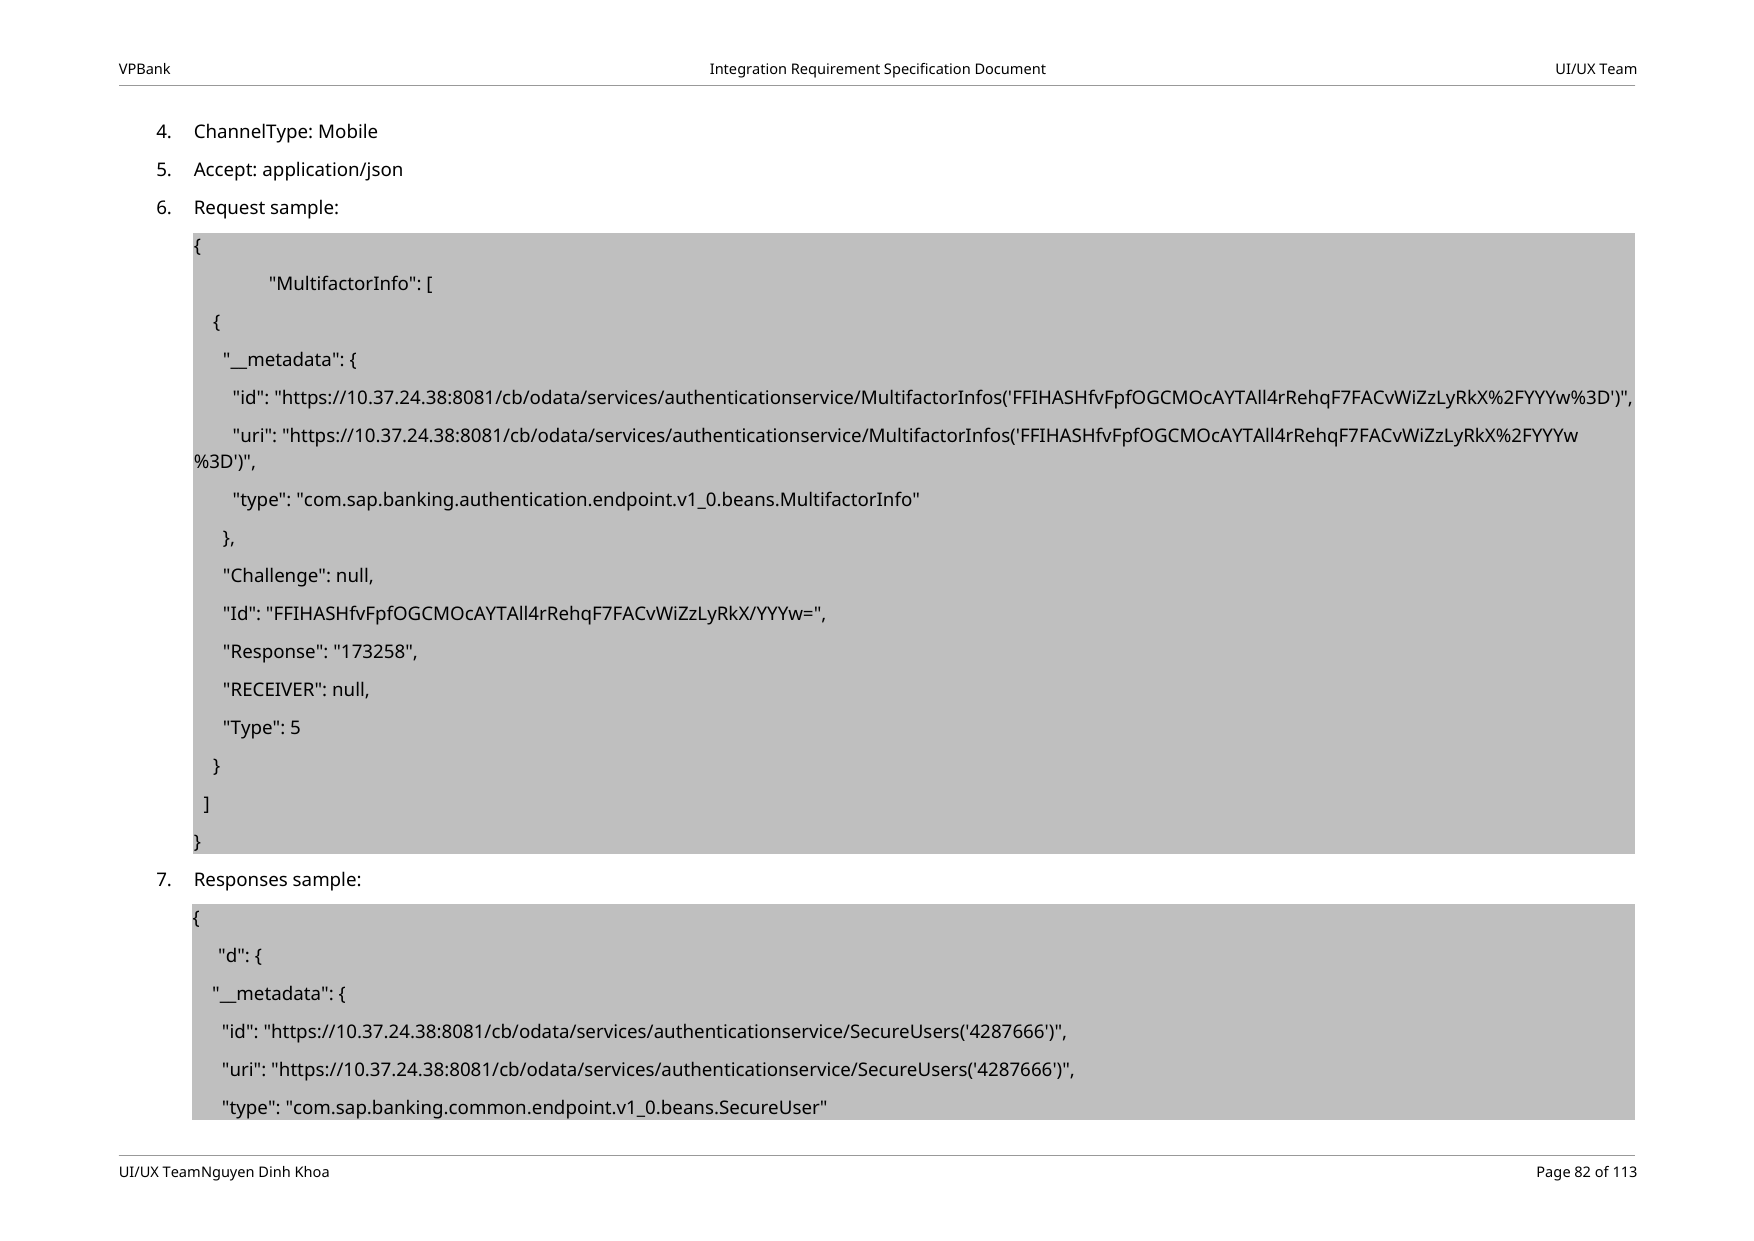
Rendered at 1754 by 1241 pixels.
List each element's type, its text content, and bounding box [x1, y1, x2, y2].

text "Id": "FFIHASHfvFpfOGCMOcAYTAll4rRehqF7FACvWiZzLyRkX/YYYw=", [193, 600, 1635, 626]
list Request sample: [156, 194, 1635, 220]
text } [193, 828, 1635, 854]
text "__metadata": { [193, 347, 1635, 372]
text "Challenge": null, [193, 562, 1635, 588]
text "type": "com.sap.banking.authentication.endpoint.v1_0.beans.MultifactorInfo" [193, 486, 1635, 512]
text "Response": "173258", [193, 638, 1635, 664]
text "d": { [192, 942, 1635, 968]
text { [193, 233, 1635, 258]
text "id": "https://10.37.24.38:8081/cb/odata/services/authenticationservice/SecureUsers('4287666')", [192, 1018, 1635, 1044]
list Responses sample: [156, 866, 1635, 892]
text "uri": "https://10.37.24.38:8081/cb/odata/services/authenticationservice/MultifactorInfos('FFIHASHfvFpfOGCMOcAYTAll4rRehqF7FACvWiZzLyRkX%2FYYYw%3D')", [193, 423, 1635, 474]
text "__metadata": { [192, 981, 1635, 1006]
list Accept: application/json [156, 157, 1635, 182]
text "type": "com.sap.banking.common.endpoint.v1_0.beans.SecureUser" [192, 1094, 1635, 1120]
text "uri": "https://10.37.24.38:8081/cb/odata/services/authenticationservice/SecureUsers('4287666')", [192, 1057, 1635, 1082]
text "RECEIVER": null, [193, 676, 1635, 702]
text } [193, 752, 1635, 778]
text "Type": 5 [193, 714, 1635, 740]
list ChannelType: Mobile [156, 118, 1635, 144]
text ] [193, 790, 1635, 816]
text "MultifactorInfo": [ [193, 271, 1635, 296]
text { [193, 309, 1635, 334]
text "id": "https://10.37.24.38:8081/cb/odata/services/authenticationservice/MultifactorInfos('FFIHASHfvFpfOGCMOcAYTAll4rRehqF7FACvWiZzLyRkX%2FYYYw%3D')", [193, 385, 1635, 410]
text { [192, 904, 1635, 930]
text }, [193, 524, 1635, 550]
